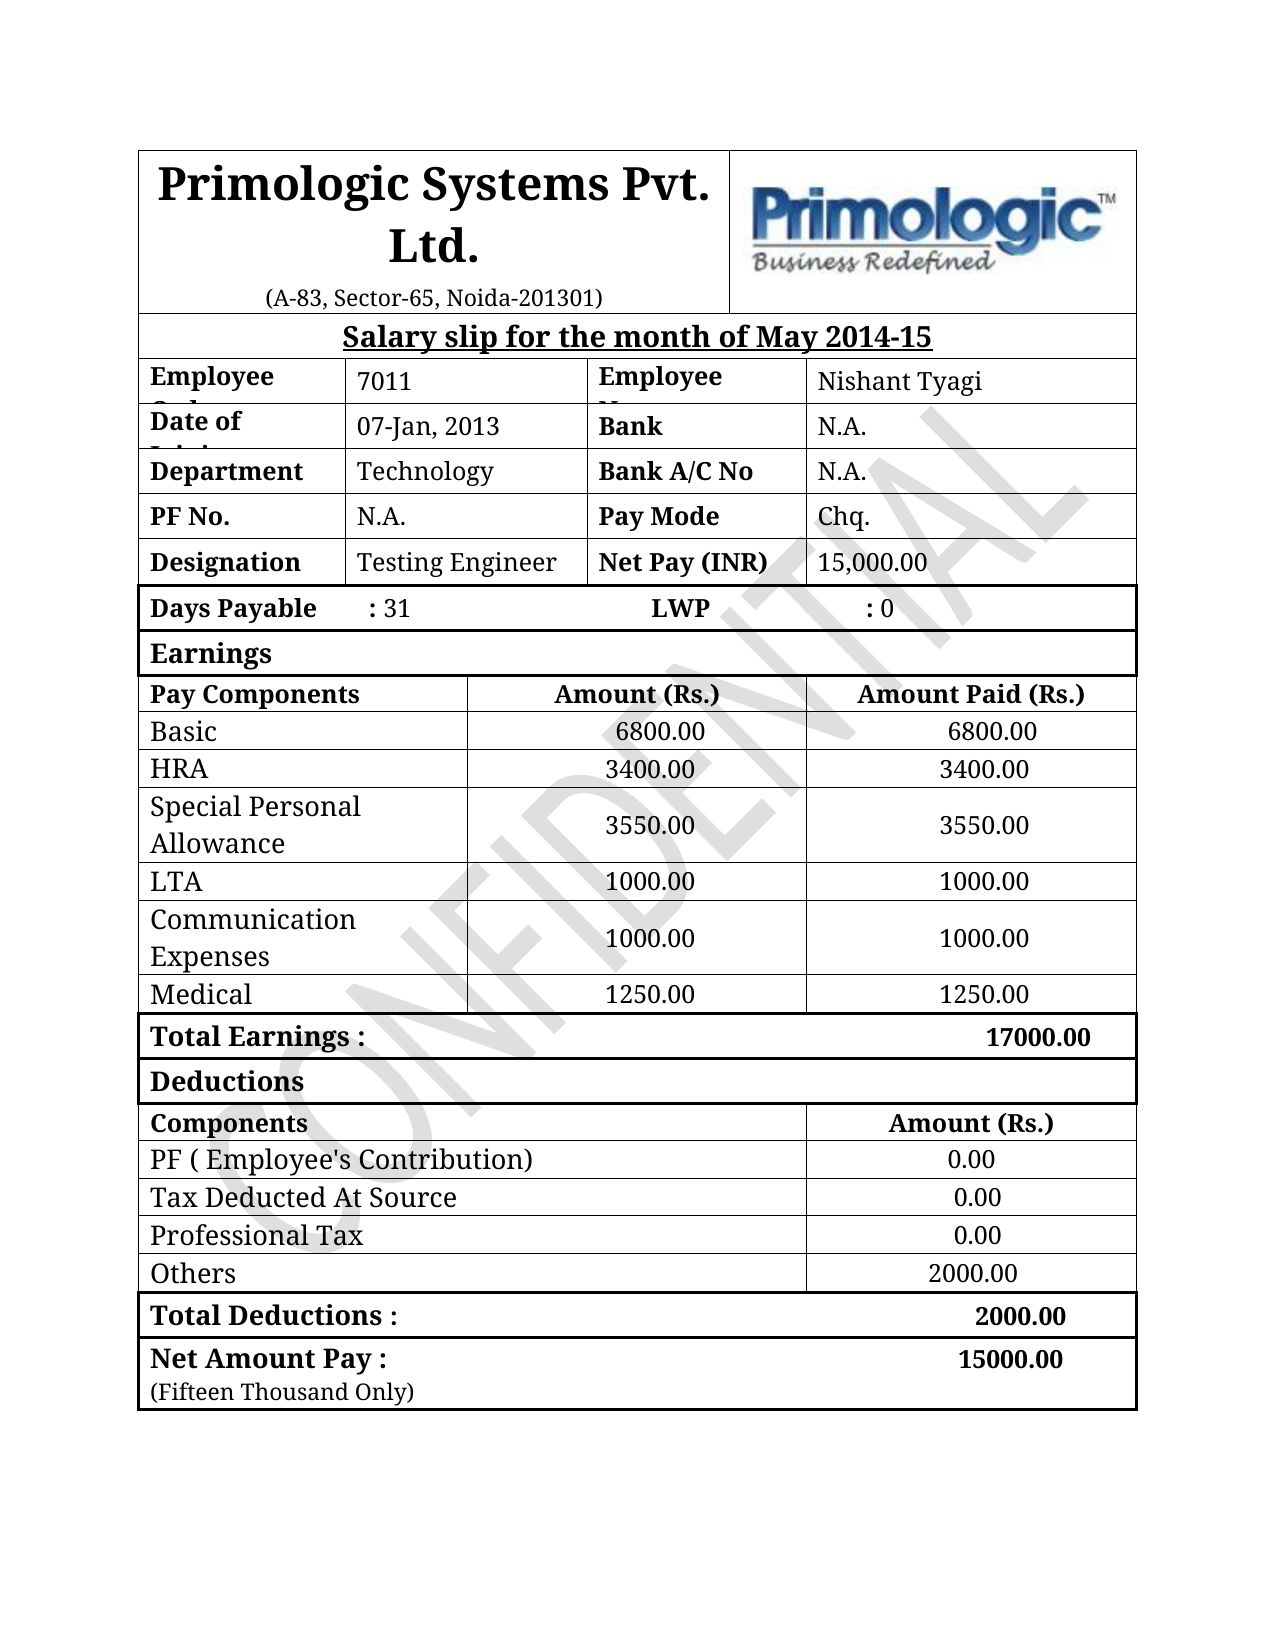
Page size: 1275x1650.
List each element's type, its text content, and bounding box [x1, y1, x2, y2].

table_cell 3550.00 [468, 788, 806, 862]
table_cell Amount (Rs.) [468, 677, 806, 711]
table_cell 6800.00 [468, 712, 806, 749]
table_cell Medical [139, 975, 467, 1012]
table_cell Amount (Rs.) [807, 1105, 1136, 1139]
table_cell 0.00 [807, 1216, 1136, 1253]
table_cell 0.00 [807, 1141, 1136, 1177]
table_cell Earnings [140, 632, 1135, 674]
table_cell 1000.00 [468, 901, 806, 974]
picture [742, 186, 1123, 278]
table_cell 07-Jan, 2013 [346, 404, 587, 448]
table_cell Communication Expenses [139, 901, 467, 974]
table_cell Department [139, 449, 345, 493]
table_cell Net Amount Pay : 15000.00 (Fifteen Thousand Only) [140, 1339, 1135, 1407]
table_cell 1000.00 [468, 863, 806, 899]
table_cell Net Pay (INR) [588, 539, 806, 584]
table_cell Special Personal Allowance [139, 788, 467, 862]
table_cell Deductions [140, 1060, 1135, 1102]
table_cell Designation [139, 539, 345, 584]
table_cell Pay Components [139, 677, 467, 711]
table_cell Professional Tax [139, 1216, 806, 1253]
table_cell Chq. [807, 494, 1136, 538]
table_cell PF No. [139, 494, 345, 538]
table_cell Basic [139, 712, 467, 749]
table_cell 6800.00 [807, 712, 1136, 749]
table_cell HRA [139, 750, 467, 787]
table_cell Components [139, 1105, 806, 1139]
table_cell 15,000.00 [807, 539, 1136, 584]
table_cell 7011 [346, 359, 587, 403]
table_cell 1250.00 [807, 975, 1136, 1012]
table_cell Bank [588, 404, 806, 448]
table_cell 0.00 [807, 1179, 1136, 1215]
table_header [730, 151, 1136, 313]
table_cell Testing Engineer [346, 539, 587, 584]
table_cell Technology [346, 449, 587, 493]
table_cell 3550.00 [807, 788, 1136, 862]
table_cell Days Payable : 31 LWP : 0 [140, 587, 1135, 629]
table_cell 1250.00 [468, 975, 806, 1012]
table_cell N.A. [807, 404, 1136, 448]
table_cell N.A. [807, 449, 1136, 493]
table_cell Nishant Tyagi [807, 359, 1136, 403]
table_cell Employee Name [588, 359, 806, 403]
table_cell Total Deductions : 2000.00 [140, 1294, 1135, 1336]
table_cell PF ( Employee's Contribution) [139, 1141, 806, 1177]
table_cell Pay Mode [588, 494, 806, 538]
table_cell Others [139, 1254, 806, 1291]
table_cell Employee Code [139, 359, 345, 403]
table_cell Date of Joining [139, 404, 345, 448]
table_cell 3400.00 [468, 750, 806, 787]
table_cell 1000.00 [807, 901, 1136, 974]
table_cell Amount Paid (Rs.) [807, 677, 1136, 711]
table_cell N.A. [346, 494, 587, 538]
table_cell 2000.00 [807, 1254, 1136, 1291]
table_cell 1000.00 [807, 863, 1136, 899]
table_cell Tax Deducted At Source [139, 1179, 806, 1215]
table_cell 3400.00 [807, 750, 1136, 787]
table_cell Total Earnings : 17000.00 [140, 1015, 1135, 1057]
table_cell LTA [139, 863, 467, 899]
table_header Primologic Systems Pvt. Ltd. (A-83, Sector-65, Noida-201301) [139, 151, 729, 313]
table_cell Salary slip for the month of May 2014-15 [139, 314, 1136, 358]
table_cell Bank A/C No [588, 449, 806, 493]
